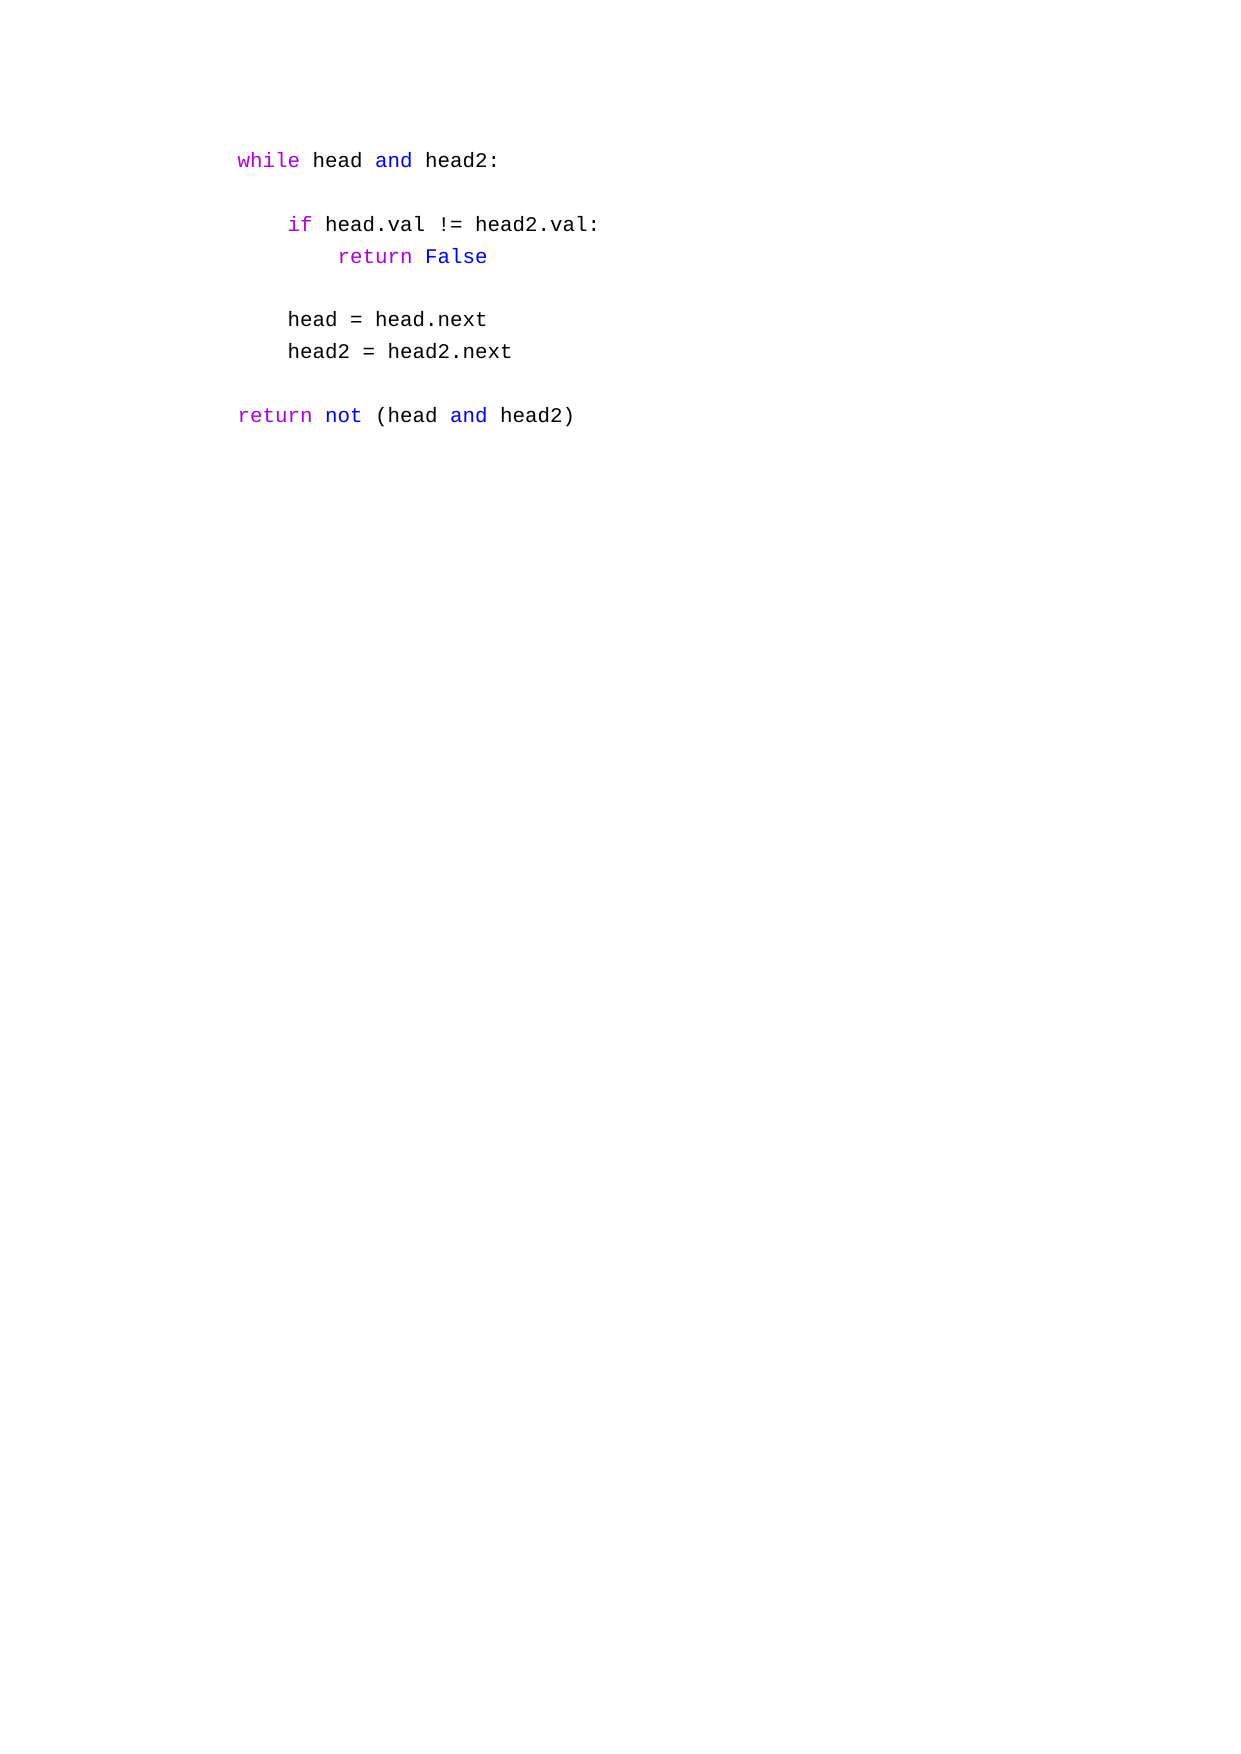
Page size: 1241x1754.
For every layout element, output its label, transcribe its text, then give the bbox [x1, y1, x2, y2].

text head2 = head2.next [150, 341, 1090, 365]
text while head and head2: [150, 150, 1090, 174]
text return not (head and head2) [150, 405, 1090, 429]
text if head.val != head2.val: [150, 214, 1090, 237]
text return False [150, 246, 1090, 269]
text head = head.next [150, 309, 1090, 333]
